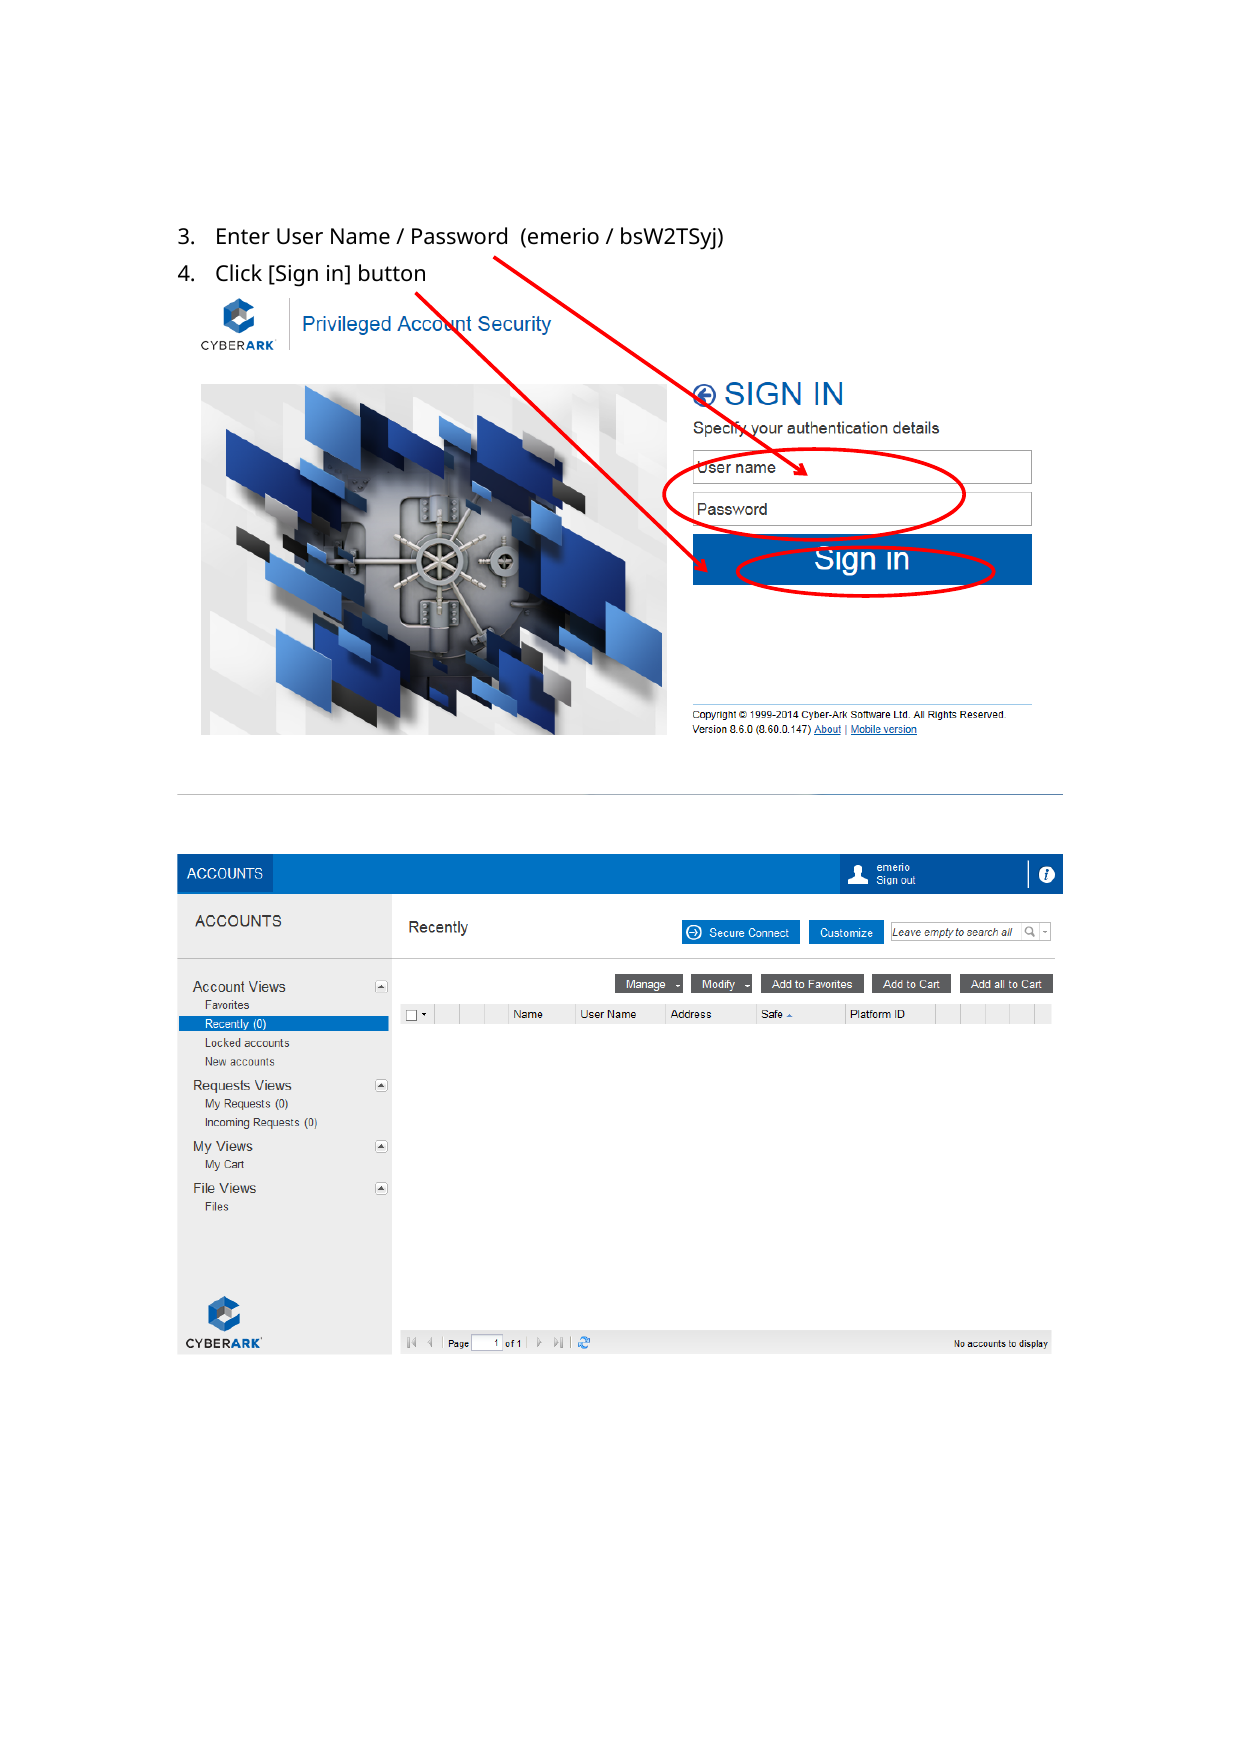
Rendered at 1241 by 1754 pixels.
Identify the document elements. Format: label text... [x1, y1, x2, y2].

list Enter User Name / Password (emerio / bsW2TSyj) [177, 217, 1063, 254]
picture [666, 451, 962, 537]
list Click [Sign in] button [177, 254, 1063, 291]
picture [177, 854, 1063, 1361]
picture [177, 291, 1063, 795]
